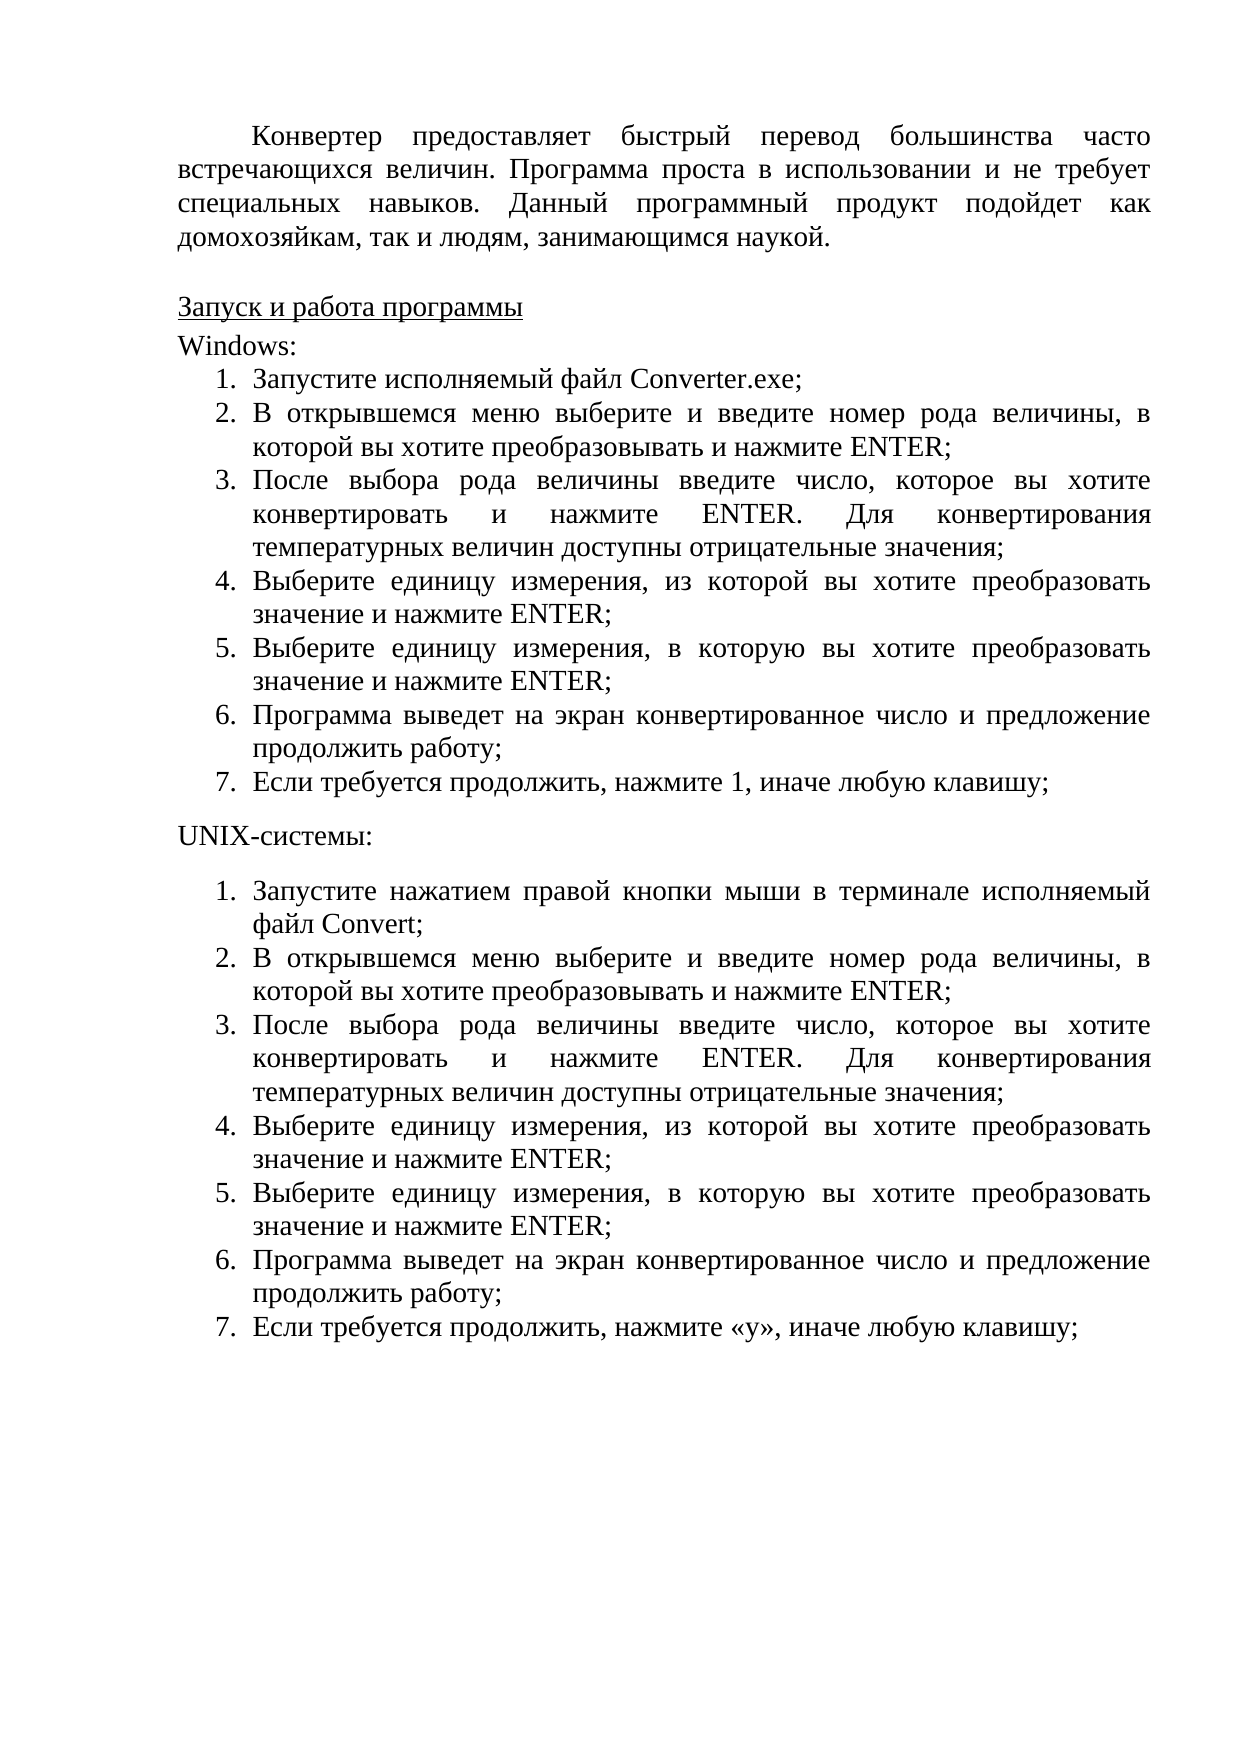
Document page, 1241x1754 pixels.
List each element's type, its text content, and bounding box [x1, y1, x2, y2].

text Запуск и работа программы [177, 289, 1152, 323]
list Выберите единицу измерения, из которой вы хотите преобразовать значение и нажмите ENTER; [215, 1108, 1152, 1175]
list Выберите единицу измерения, в которую вы хотите преобразовать значение и нажмите ENTER; [215, 630, 1152, 697]
list Если требуется продолжить, нажмите 1, иначе любую клавишу; [215, 764, 1152, 798]
text Windows: [177, 328, 1152, 362]
list Запустите нажатием правой кнопки мыши в терминале исполняемый файл Convert; [215, 873, 1152, 940]
text Конвертер предоставляет быстрый перевод большинства часто встречающихся величин. Программа проста в использовании и не требует специальных навыков. Данный программный продукт подойдет как домохозяйкам, так и людям, занимающимся наукой. [177, 118, 1152, 252]
list После выбора рода величины введите число, которое вы хотите конвертировать и нажмите ENTER. Для конвертирования температурных величин доступны отрицательные значения; [215, 462, 1152, 563]
list Программа выведет на экран конвертированное число и предложение продолжить работу; [215, 697, 1152, 764]
list Выберите единицу измерения, в которую вы хотите преобразовать значение и нажмите ENTER; [215, 1175, 1152, 1242]
list После выбора рода величины введите число, которое вы хотите конвертировать и нажмите ENTER. Для конвертирования температурных величин доступны отрицательные значения; [215, 1007, 1152, 1108]
list Запустите исполняемый файл Converter.exe; [215, 362, 1152, 395]
list В открывшемся меню выберите и введите номер рода величины, в которой вы хотите преобразовывать и нажмите ENTER; [215, 940, 1152, 1007]
list Программа выведет на экран конвертированное число и предложение продолжить работу; [215, 1242, 1152, 1309]
list В открывшемся меню выберите и введите номер рода величины, в которой вы хотите преобразовывать и нажмите ENTER; [215, 395, 1152, 462]
text UNIX-системы: [177, 818, 1152, 852]
list Если требуется продолжить, нажмите «y», иначе любую клавишу; [215, 1309, 1152, 1342]
list Выберите единицу измерения, из которой вы хотите преобразовать значение и нажмите ENTER; [215, 563, 1152, 630]
